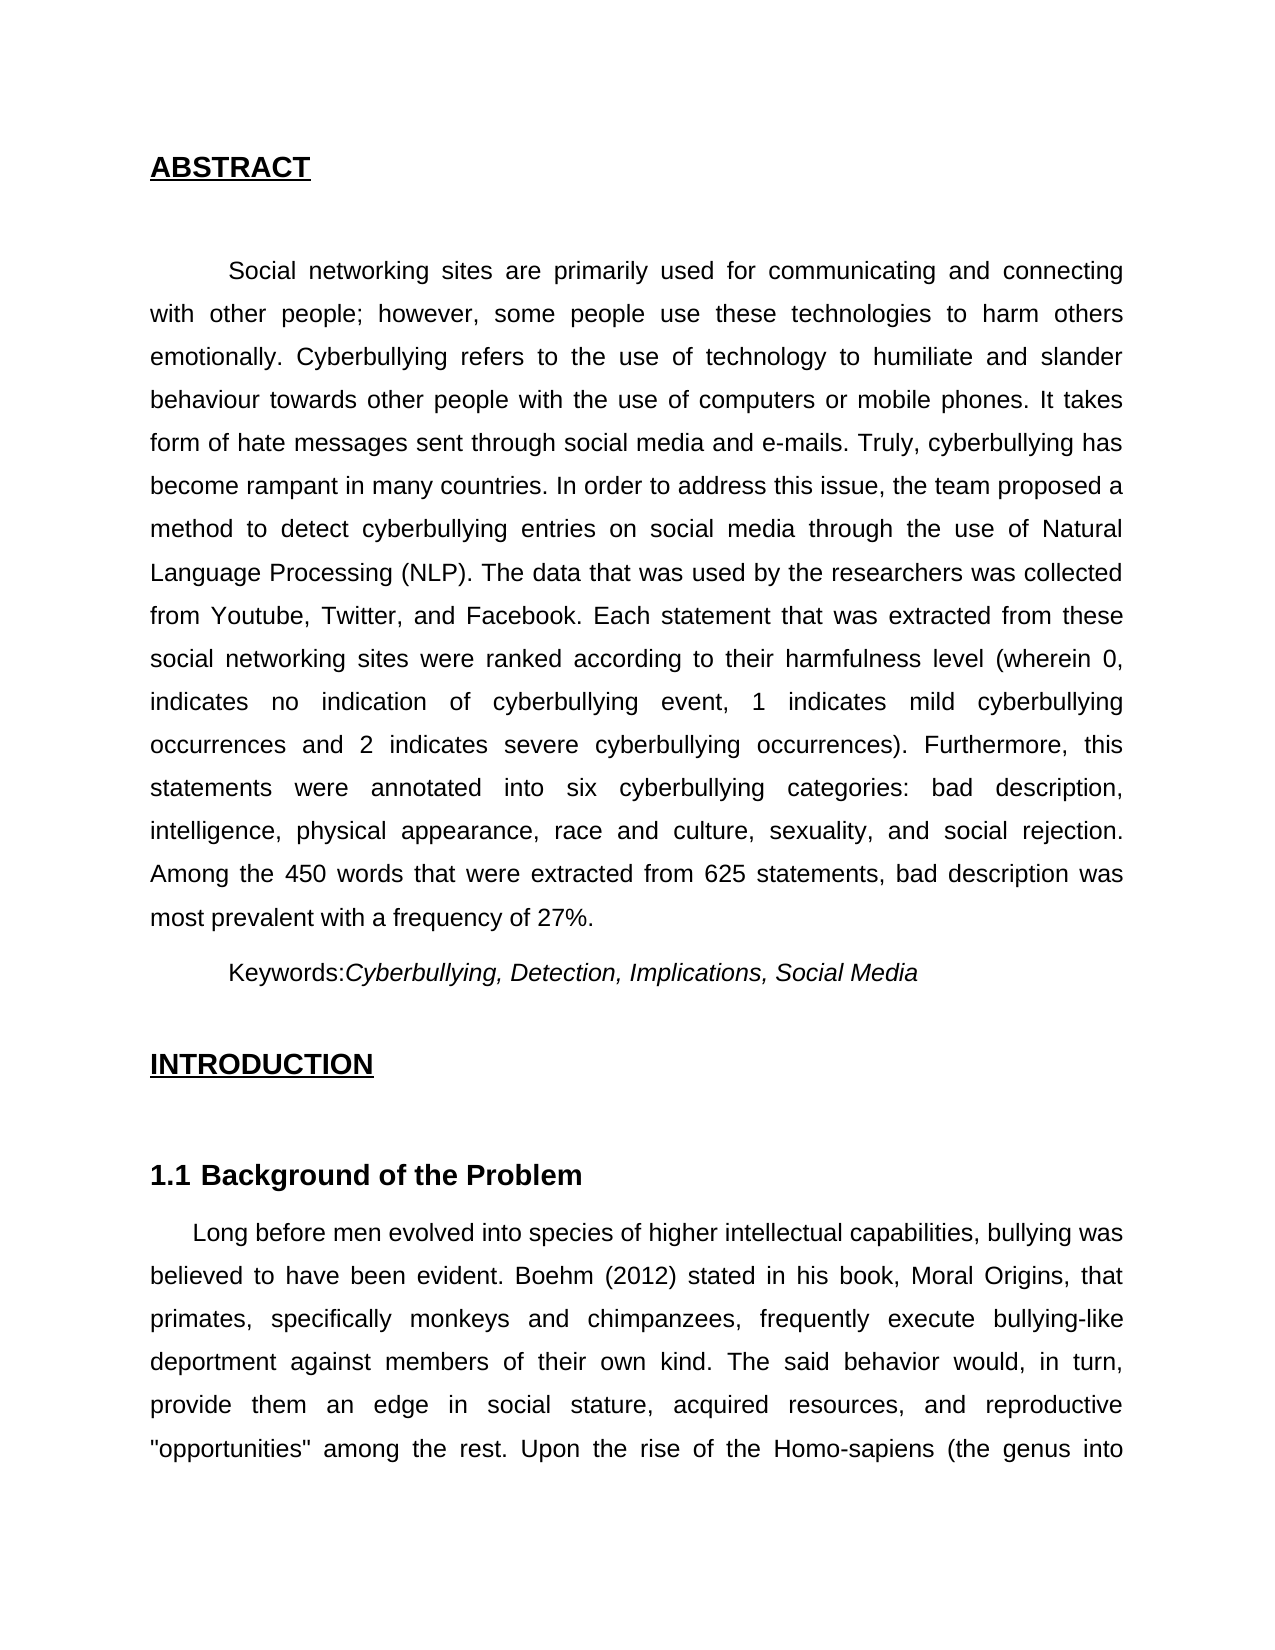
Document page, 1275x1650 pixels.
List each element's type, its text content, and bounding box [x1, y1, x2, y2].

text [150, 1218, 1125, 1462]
text INTRODUCTION [150, 1047, 1125, 1081]
text Social networking sites are primarily used for communicating and connecting with other people; however, some people use these technologies to harm others emotionally. Cyberbullying refers to the use of technology to humiliate and slander behaviour towards other people with the use of computers or mobile phones. It takes form of hate messages sent through social media and e-mails. Truly, cyberbullying has become rampant in many countries. In order to address this issue, the team proposed a method to detect cyberbullying entries on social media through the use of Natural Language Processing (NLP). The data that was used by the researchers was collected from Youtube, Twitter, and Facebook. Each statement that was extracted from these social networking sites were ranked according to their harmfulness level (wherein 0, indicates no indication of cyberbullying event, 1 indicates mild cyberbullying occurrences and 2 indicates severe cyberbullying occurrences). Furthermore, this statements were annotated into six cyberbullying categories: bad description, intelligence, physical appearance, race and culture, sexuality, and social rejection. Among the 450 words that were extracted from 625 statements, bad description was most prevalent with a frequency of 27%. [150, 256, 1125, 931]
text ABSTRACT [150, 150, 1125, 183]
text Keywords:Cyberbullying, Detection, Implications, Social Media [150, 958, 1125, 987]
list Background of the Problem [150, 1158, 1125, 1191]
